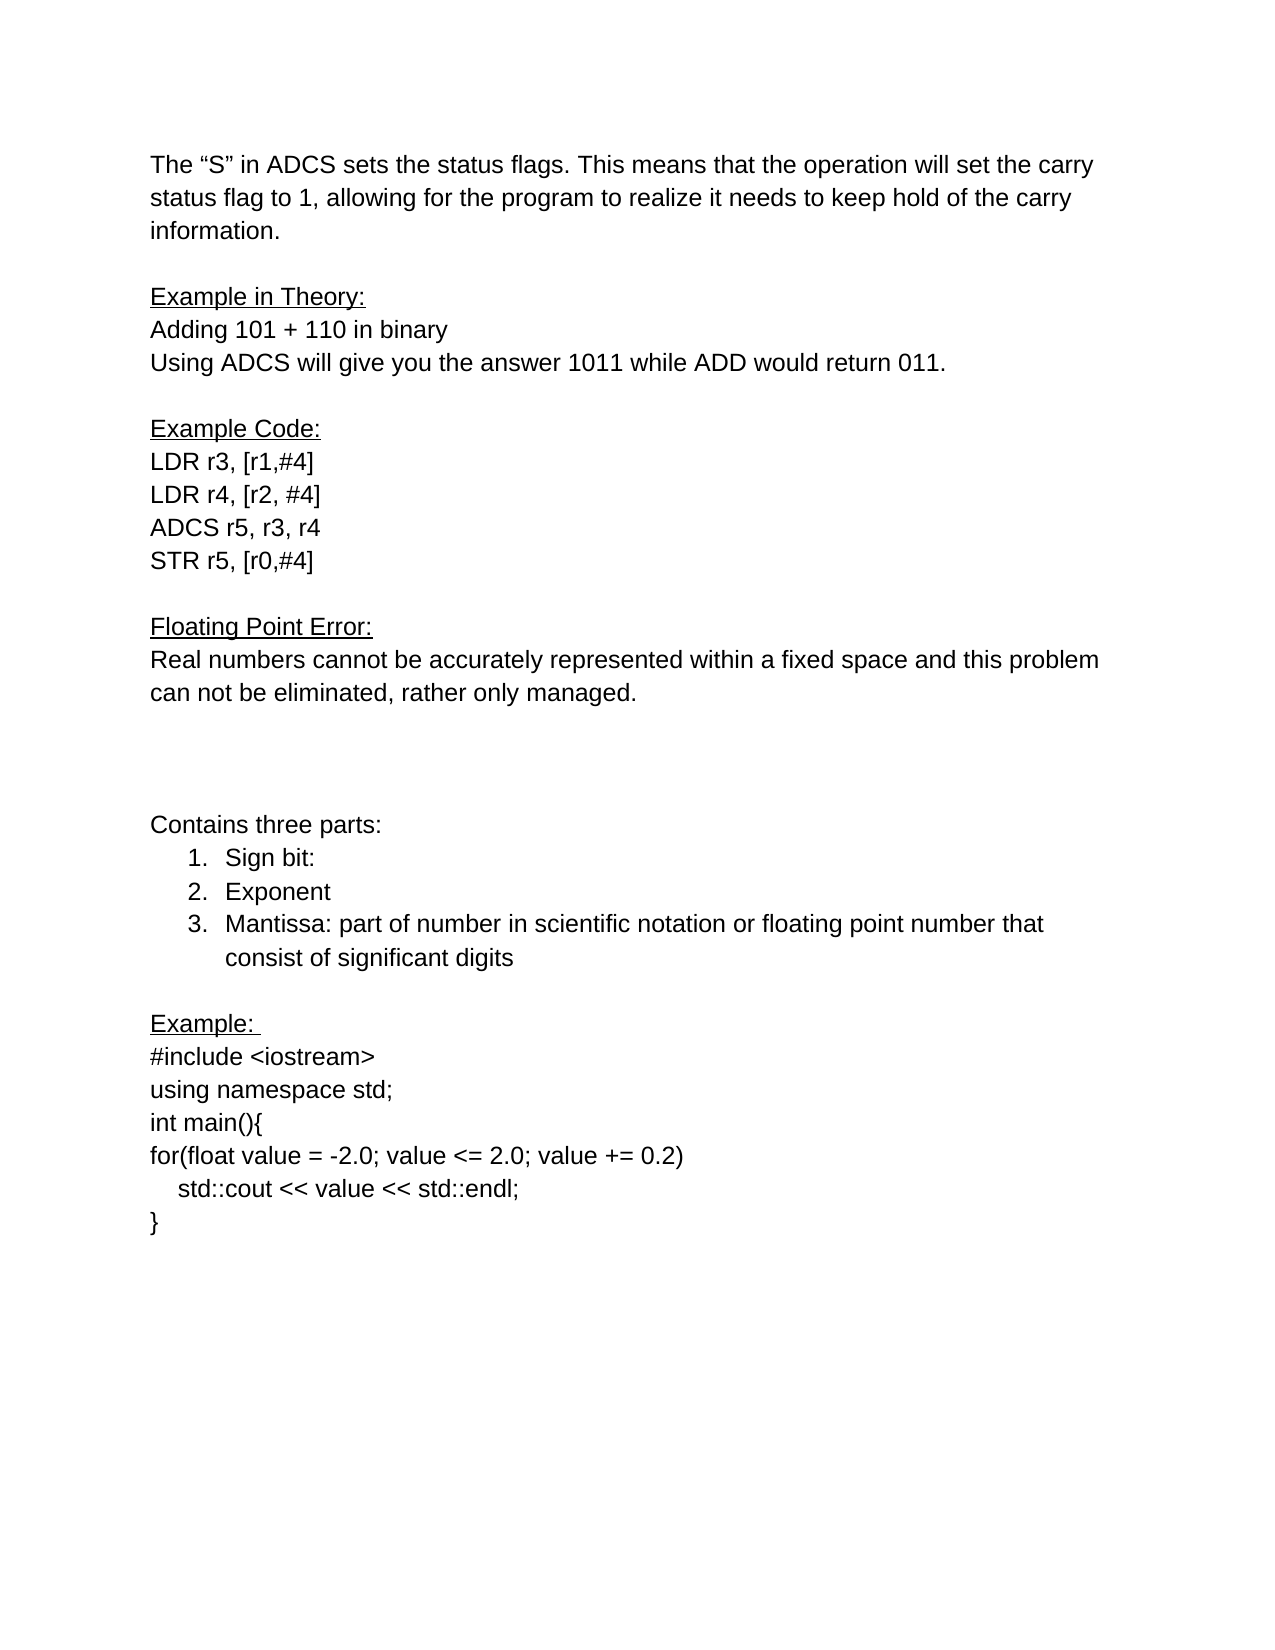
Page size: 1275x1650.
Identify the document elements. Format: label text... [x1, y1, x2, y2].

text } [150, 1207, 1125, 1235]
text ADCS r5, r3, r4 [150, 513, 1125, 542]
text Contains three parts: [150, 810, 1125, 839]
text Example in Theory: [150, 282, 1125, 311]
text int main(){ [150, 1108, 1125, 1136]
text for(float value = -2.0; value <= 2.0; value += 0.2) [150, 1141, 1125, 1169]
list Exponent [187, 876, 1125, 905]
text LDR r3, [r1,#4] [150, 447, 1125, 476]
text Using ADCS will give you the answer 1011 while ADD would return 011. [150, 348, 1125, 377]
text Real numbers cannot be accurately represented within a fixed space and this problem can not be eliminated, rather only managed. [150, 645, 1125, 707]
text Adding 101 + 110 in binary [150, 315, 1125, 344]
text #include <iostream> [150, 1042, 1125, 1070]
text std::cout << value << std::endl; [150, 1174, 1125, 1202]
text Example Code: [150, 414, 1125, 443]
text using namespace std; [150, 1074, 1125, 1103]
text The “S” in ADCS sets the status flags. This means that the operation will set the carry status flag to 1, allowing for the program to realize it needs to keep hold of the carry information. [150, 150, 1125, 245]
text Example: [150, 1008, 1125, 1037]
text LDR r4, [r2, #4] [150, 480, 1125, 509]
list Sign bit: [187, 843, 1125, 872]
text STR r5, [r0,#4] [150, 546, 1125, 575]
list Mantissa: part of number in scientific notation or floating point number that consist of significant digits [187, 909, 1125, 971]
text Floating Point Error: [150, 612, 1125, 641]
